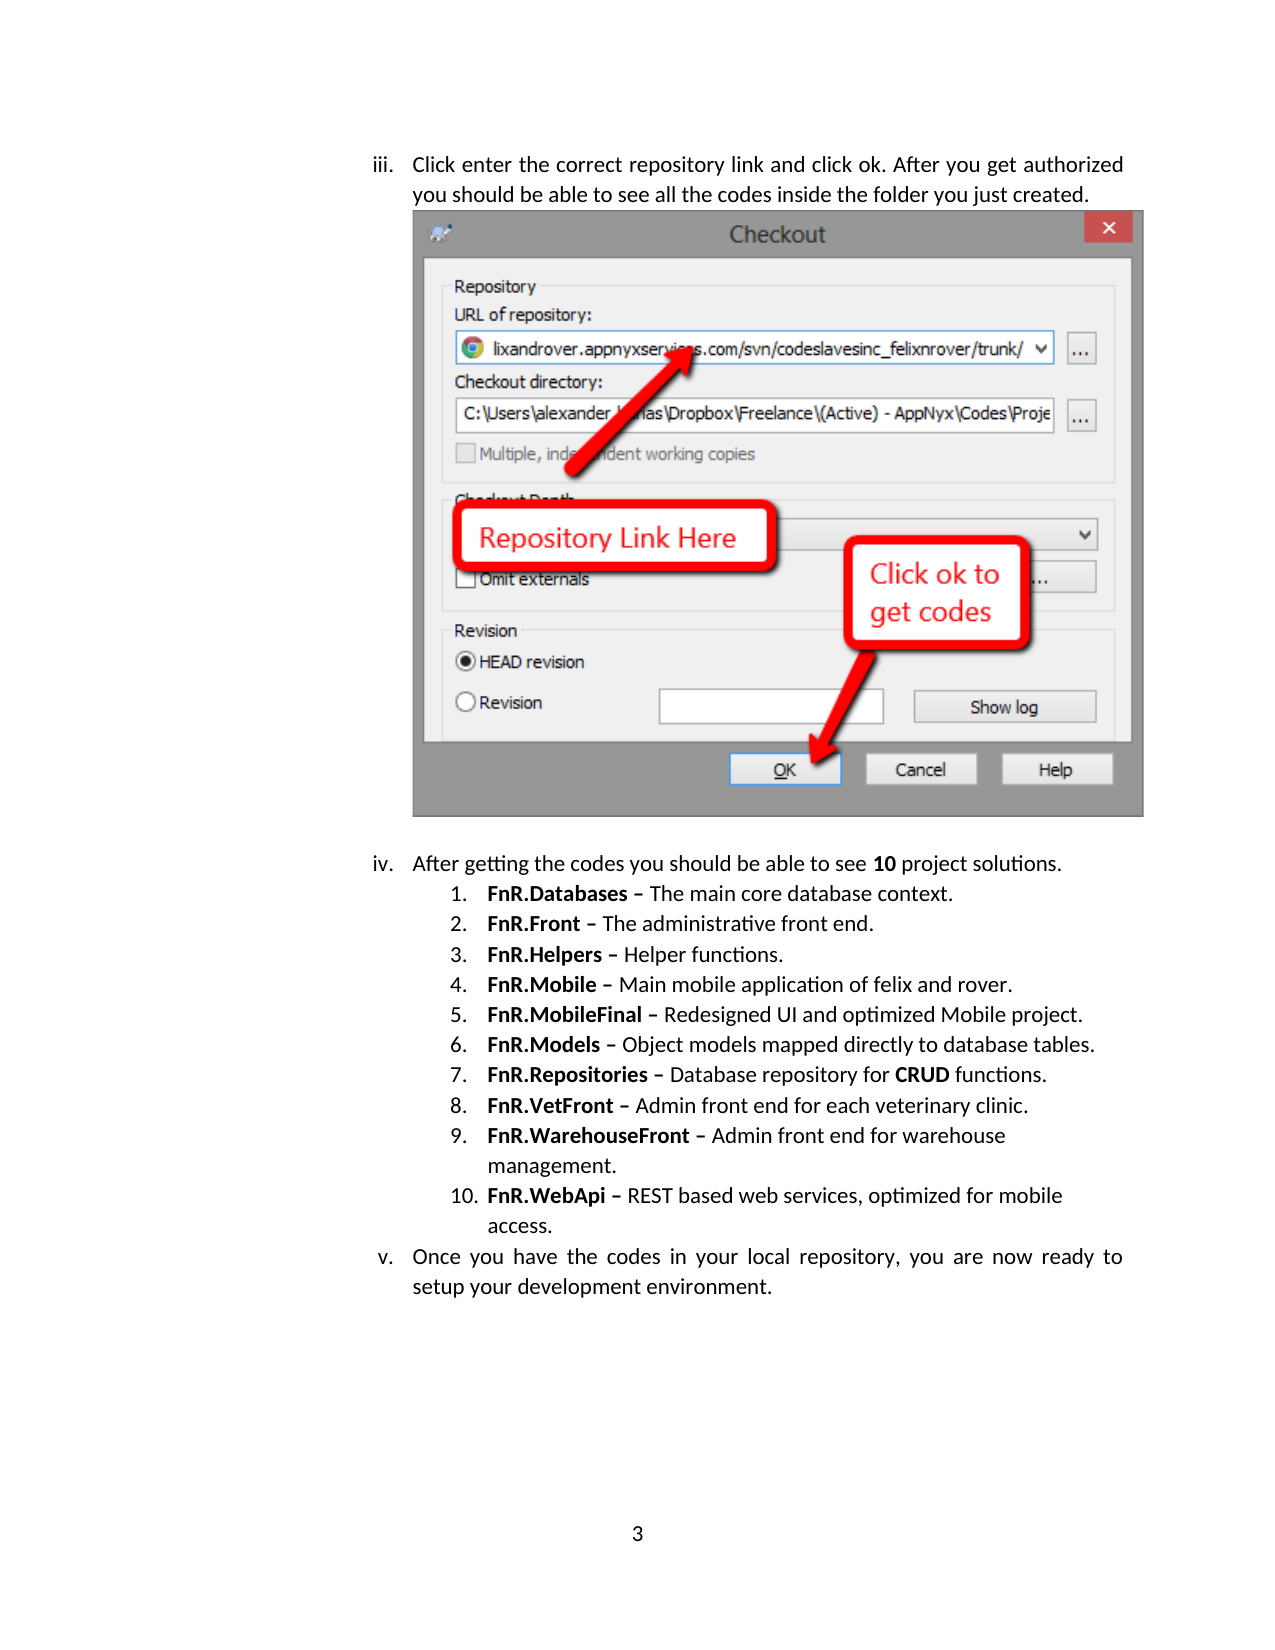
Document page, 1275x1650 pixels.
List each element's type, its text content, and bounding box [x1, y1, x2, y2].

list FnR.Models – Object models mapped directly to database tables. [450, 1030, 1125, 1058]
list Click enter the correct repository link and click ok. After you get authorized you should be able to see all the codes inside the folder you just created. [394, 150, 1125, 208]
list FnR.Mobile – Main mobile application of felix and rover. [450, 970, 1125, 998]
list FnR.Helpers – Helper functions. [450, 940, 1125, 968]
list FnR.Front – The administrative front end. [450, 909, 1125, 937]
list FnR.VetFront – Admin front end for each veterinary clinic. [450, 1091, 1125, 1119]
list Once you have the codes in your local repository, you are now ready to setup your development environment. [394, 1242, 1125, 1300]
picture [412, 210, 1144, 817]
list FnR.WebApi – REST based web services, optimized for mobile access. [450, 1181, 1125, 1239]
list After getting the codes you should be able to see 10 project solutions. [394, 849, 1125, 877]
list FnR.MobileFinal – Redesigned UI and optimized Mobile project. [450, 1000, 1125, 1028]
list FnR.Repositories – Database repository for CRUD functions. [450, 1061, 1125, 1088]
list FnR.Databases – The main core database context. [450, 879, 1125, 907]
list FnR.WarehouseFront – Admin front end for warehouse management. [450, 1121, 1125, 1179]
